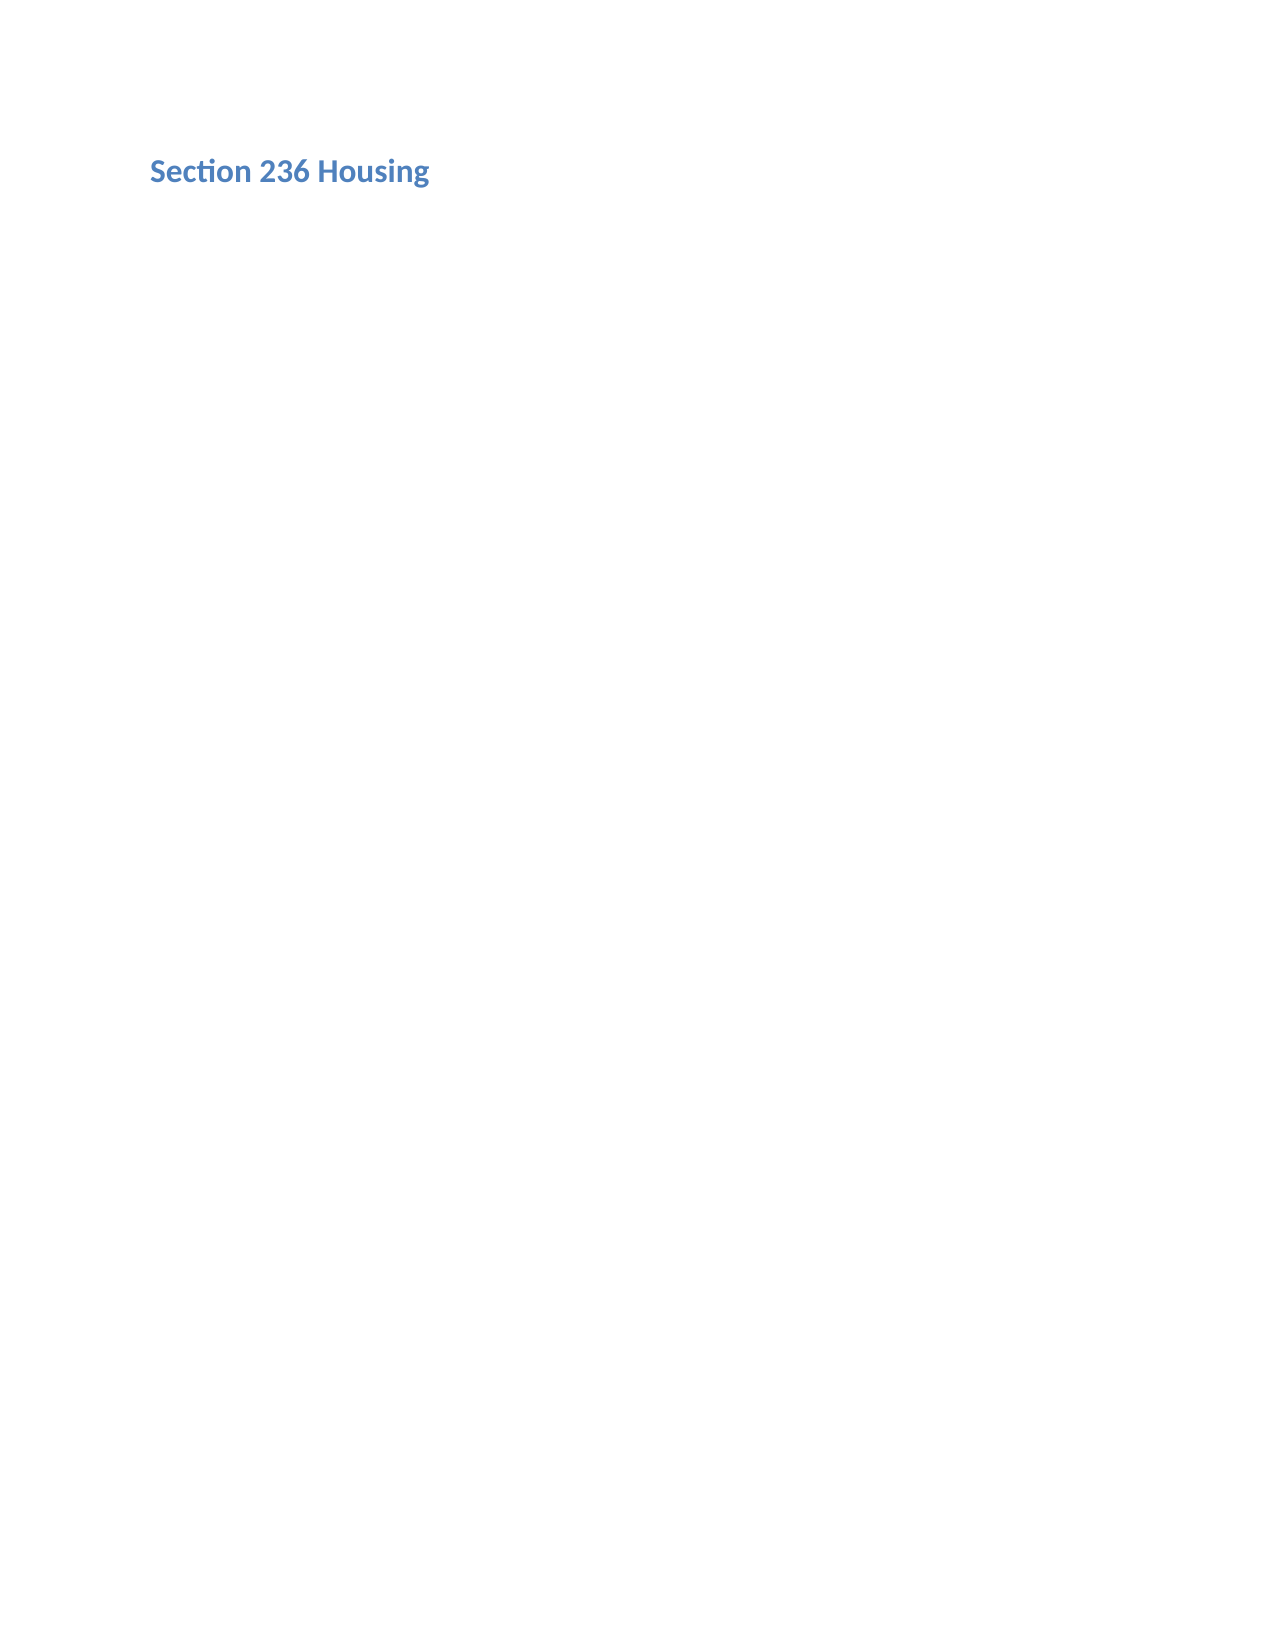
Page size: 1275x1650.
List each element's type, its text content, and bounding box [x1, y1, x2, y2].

subtitle Section 236 Housing [150, 150, 1125, 191]
